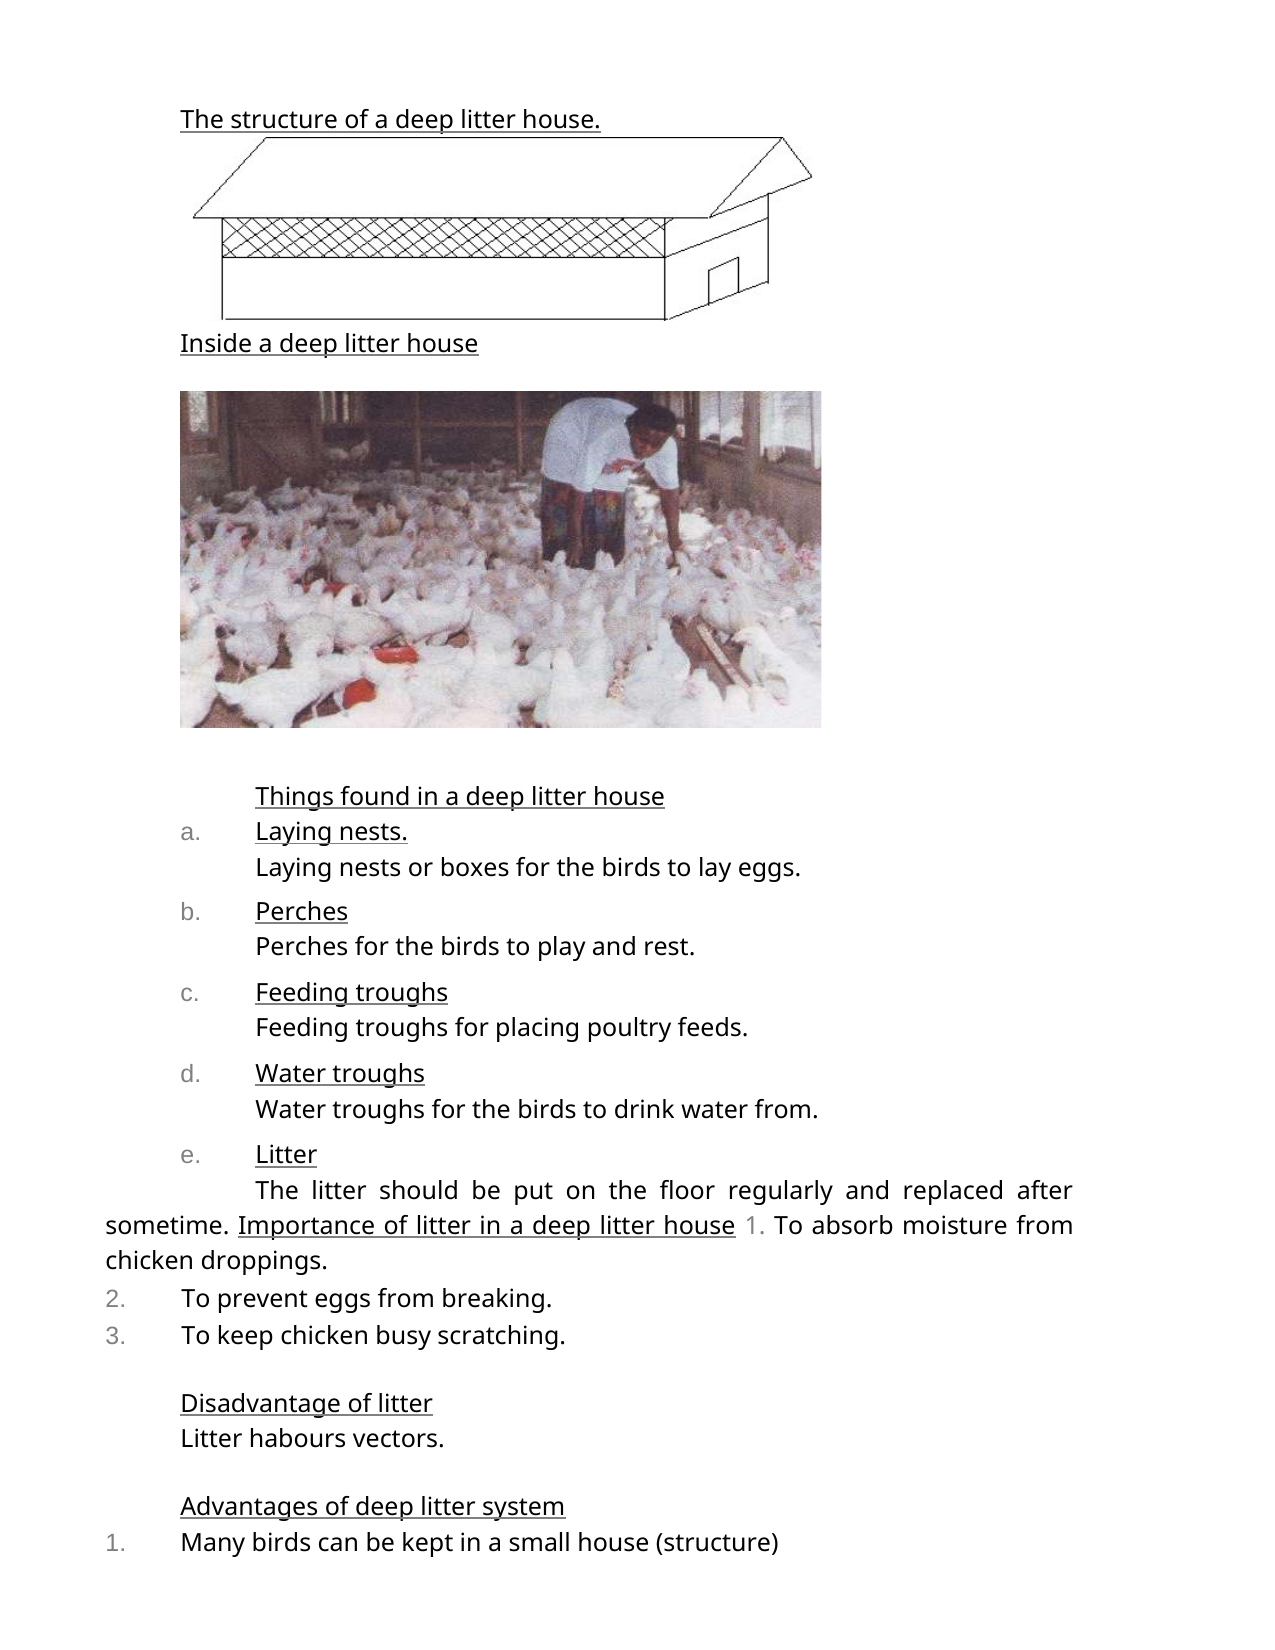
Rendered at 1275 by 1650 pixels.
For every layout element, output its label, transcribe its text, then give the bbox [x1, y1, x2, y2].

text The structure of a deep litter house. [180, 102, 1122, 136]
picture [180, 391, 822, 728]
list Many birds can be kept in a small house (structure) [105, 1524, 1237, 1558]
list Water troughs [180, 1056, 1122, 1090]
list Litter [180, 1137, 1122, 1171]
text Disadvantage of litter [180, 1385, 1122, 1419]
text Advantages of deep litter system [180, 1489, 1122, 1523]
list To keep chicken busy scratching. [105, 1318, 1122, 1352]
picture [192, 137, 813, 321]
list Laying nests. [180, 814, 1122, 848]
text Water troughs for the birds to drink water from. [255, 1091, 1237, 1125]
text Laying nests or boxes for the birds to lay eggs. [255, 849, 1237, 883]
list Perches [180, 893, 1122, 927]
text The litter should be put on the floor regularly and replaced after sometime. Importance of litter in a deep litter house 1. To absorb moisture from chicken droppings. [105, 1173, 1074, 1277]
text Feeding troughs for placing poultry feeds. [255, 1010, 1237, 1044]
text Litter habours vectors. [180, 1421, 1237, 1455]
text Things found in a deep litter house [255, 778, 1122, 812]
text Perches for the birds to play and rest. [255, 929, 1237, 963]
list Feeding troughs [180, 974, 1122, 1008]
text Inside a deep litter house [180, 325, 1122, 359]
list To prevent eggs from breaking. [105, 1281, 1122, 1315]
